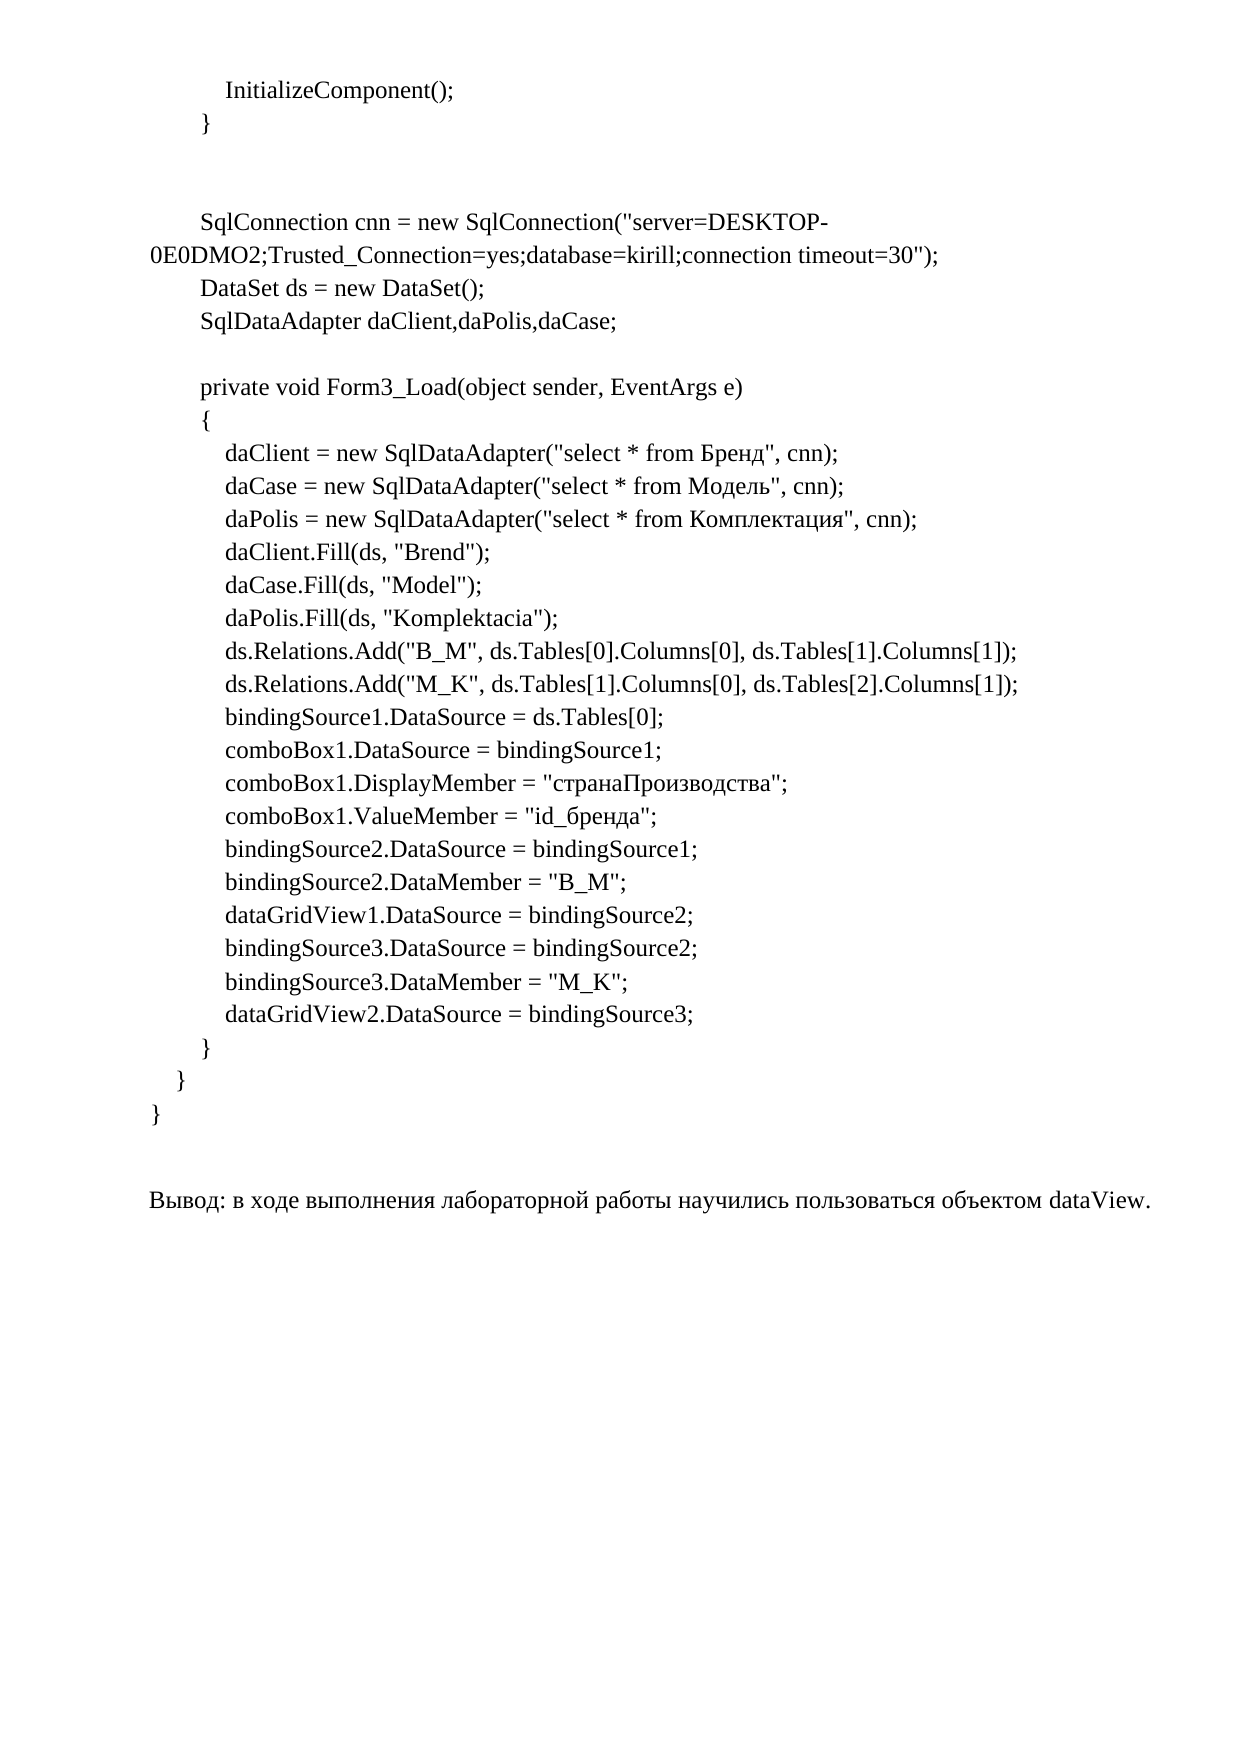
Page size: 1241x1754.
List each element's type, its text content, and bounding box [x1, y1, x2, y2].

list bindingSource1.DataSource = ds.Tables[0]; [150, 702, 1165, 731]
list private void Form3_Load(object sender, EventArgs e) [150, 372, 1165, 401]
list SqlConnection cnn = new SqlConnection("server=DESKTOP-0E0DMO2;Trusted_Connection=yes;database=kirill;connection timeout=30"); [150, 207, 1165, 269]
list dataGridView2.DataSource = bindingSource3; [150, 999, 1165, 1028]
list bindingSource2.DataMember = "B_M"; [150, 867, 1165, 896]
list ds.Relations.Add("B_M", ds.Tables[0].Columns[0], ds.Tables[1].Columns[1]); [150, 636, 1165, 665]
list comboBox1.DisplayMember = "странаПроизводства"; [150, 768, 1165, 797]
list } [150, 1033, 1165, 1061]
list daCase = new SqlDataAdapter("select * from Модель", cnn); [150, 471, 1165, 500]
list daPolis = new SqlDataAdapter("select * from Комплектация", cnn); [150, 504, 1165, 533]
list InitializeComponent(); [150, 75, 1165, 104]
list bindingSource3.DataMember = "M_K"; [150, 967, 1165, 995]
list bindingSource3.DataSource = bindingSource2; [150, 933, 1165, 962]
list DataSet ds = new DataSet(); [150, 273, 1165, 302]
list } [150, 108, 1165, 137]
list daClient = new SqlDataAdapter("select * from Бренд", cnn); [150, 438, 1165, 467]
list SqlDataAdapter daClient,daPolis,daCase; [150, 306, 1165, 335]
list daCase.Fill(ds, "Model"); [150, 570, 1165, 599]
list comboBox1.ValueMember = "id_бренда"; [150, 801, 1165, 830]
list dataGridView1.DataSource = bindingSource2; [150, 901, 1165, 929]
list } [150, 1066, 1165, 1094]
list } [150, 1099, 1165, 1127]
list ds.Relations.Add("M_K", ds.Tables[1].Columns[0], ds.Tables[2].Columns[1]); [150, 669, 1165, 698]
list bindingSource2.DataSource = bindingSource1; [150, 834, 1165, 863]
list comboBox1.DataSource = bindingSource1; [150, 735, 1165, 764]
list { [150, 405, 1165, 434]
text Вывод: в ходе выполнения лабораторной работы научились пользоваться объектом dataView. [75, 1186, 1165, 1214]
list daClient.Fill(ds, "Brend"); [150, 537, 1165, 566]
list daPolis.Fill(ds, "Komplektacia"); [150, 603, 1165, 632]
